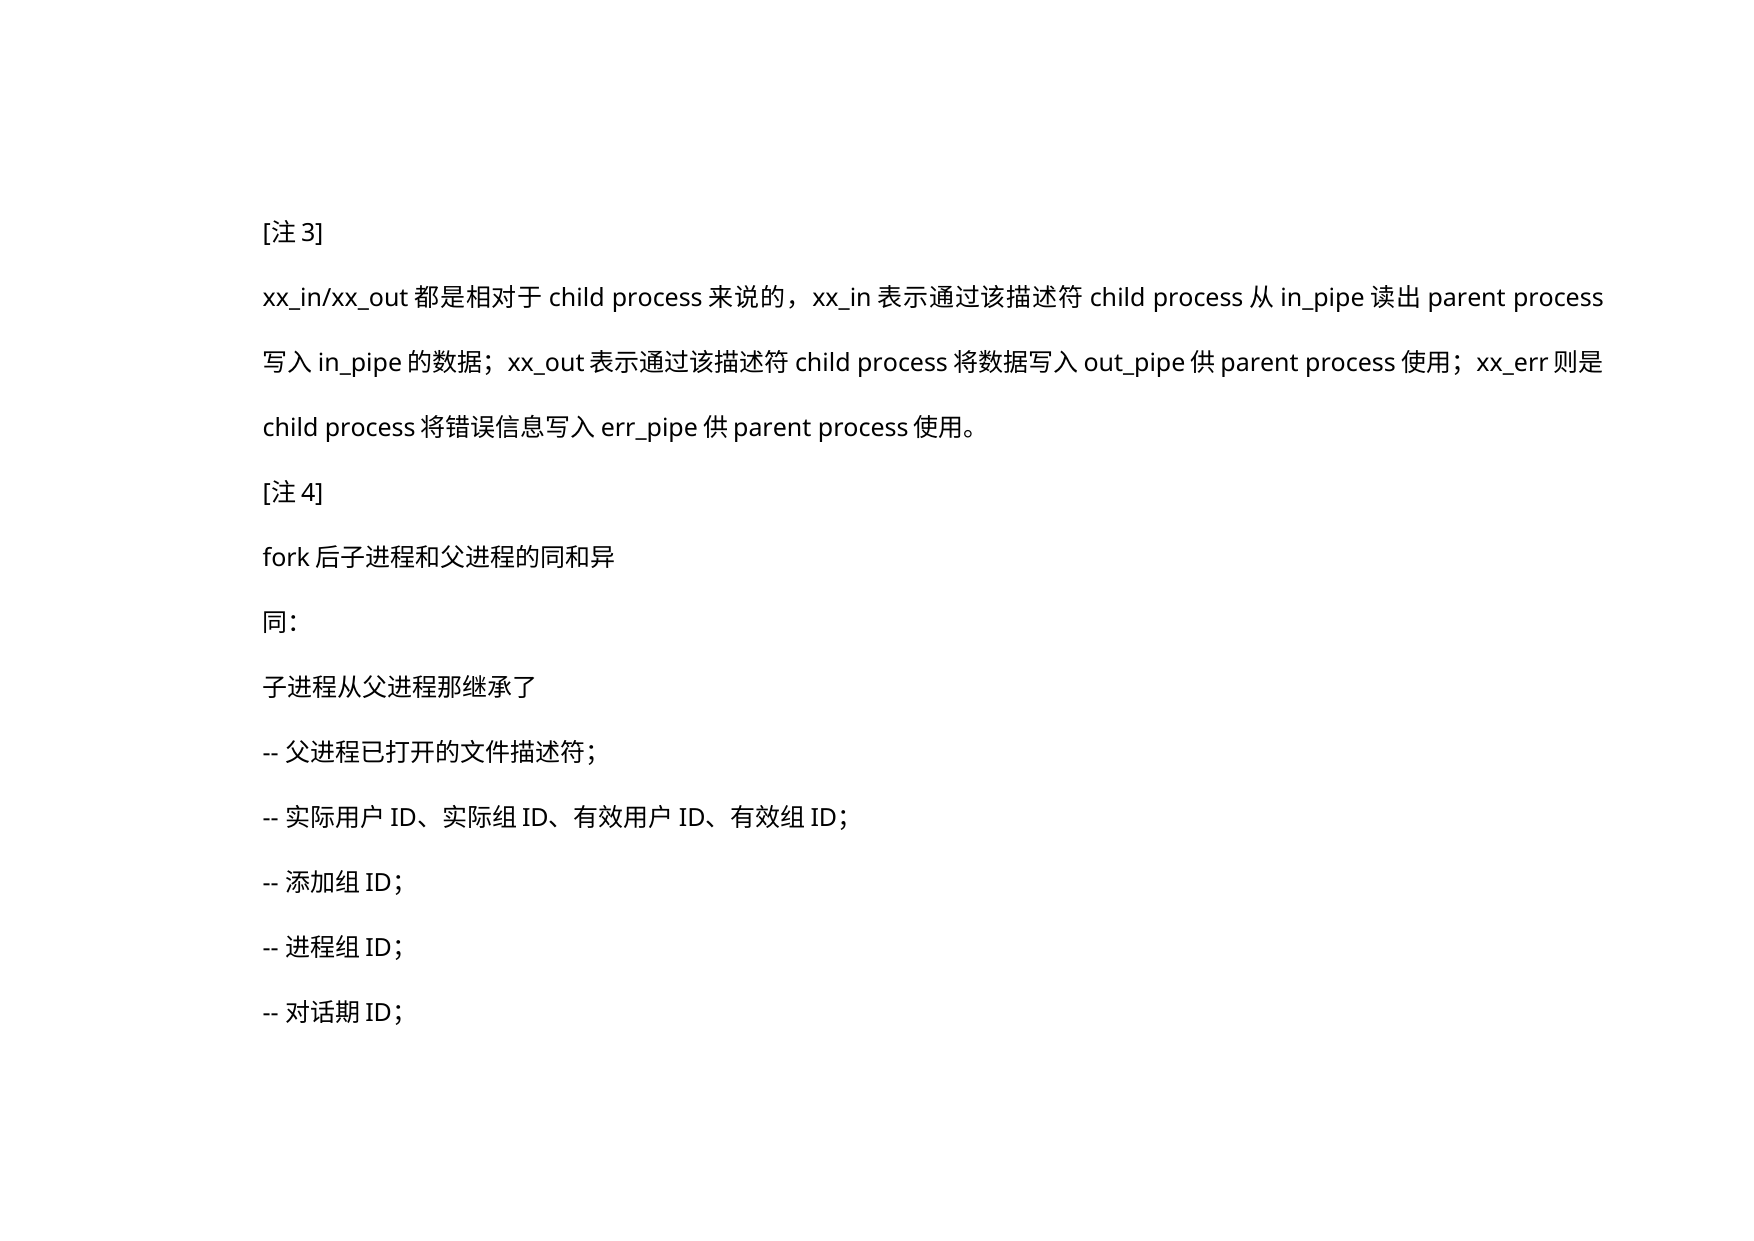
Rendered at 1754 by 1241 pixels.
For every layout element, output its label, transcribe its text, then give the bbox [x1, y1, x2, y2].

text -- 实际用户ID、实际组ID、有效用户ID、有效组ID； [262, 783, 1604, 848]
text fork后子进程和父进程的同和异 [262, 523, 1604, 588]
text -- 进程组ID； [262, 913, 1604, 978]
text xx_in/xx_out都是相对于child process来说的，xx_in表示通过该描述符child process从in_pipe读出parent process写入in_pipe的数据；xx_out表示通过该描述符child process将数据写入out_pipe供parent process使用；xx_err则是child process将错误信息写入err_pipe供parent process使用。 [262, 263, 1604, 458]
text 子进程从父进程那继承了 [262, 653, 1604, 718]
text -- 添加组ID； [262, 848, 1604, 913]
text 同： [262, 588, 1604, 653]
text [注4] [262, 458, 1604, 523]
text [注3] [262, 198, 1604, 263]
text -- 父进程已打开的文件描述符； [262, 718, 1604, 783]
text -- 对话期ID； [262, 978, 1604, 1043]
